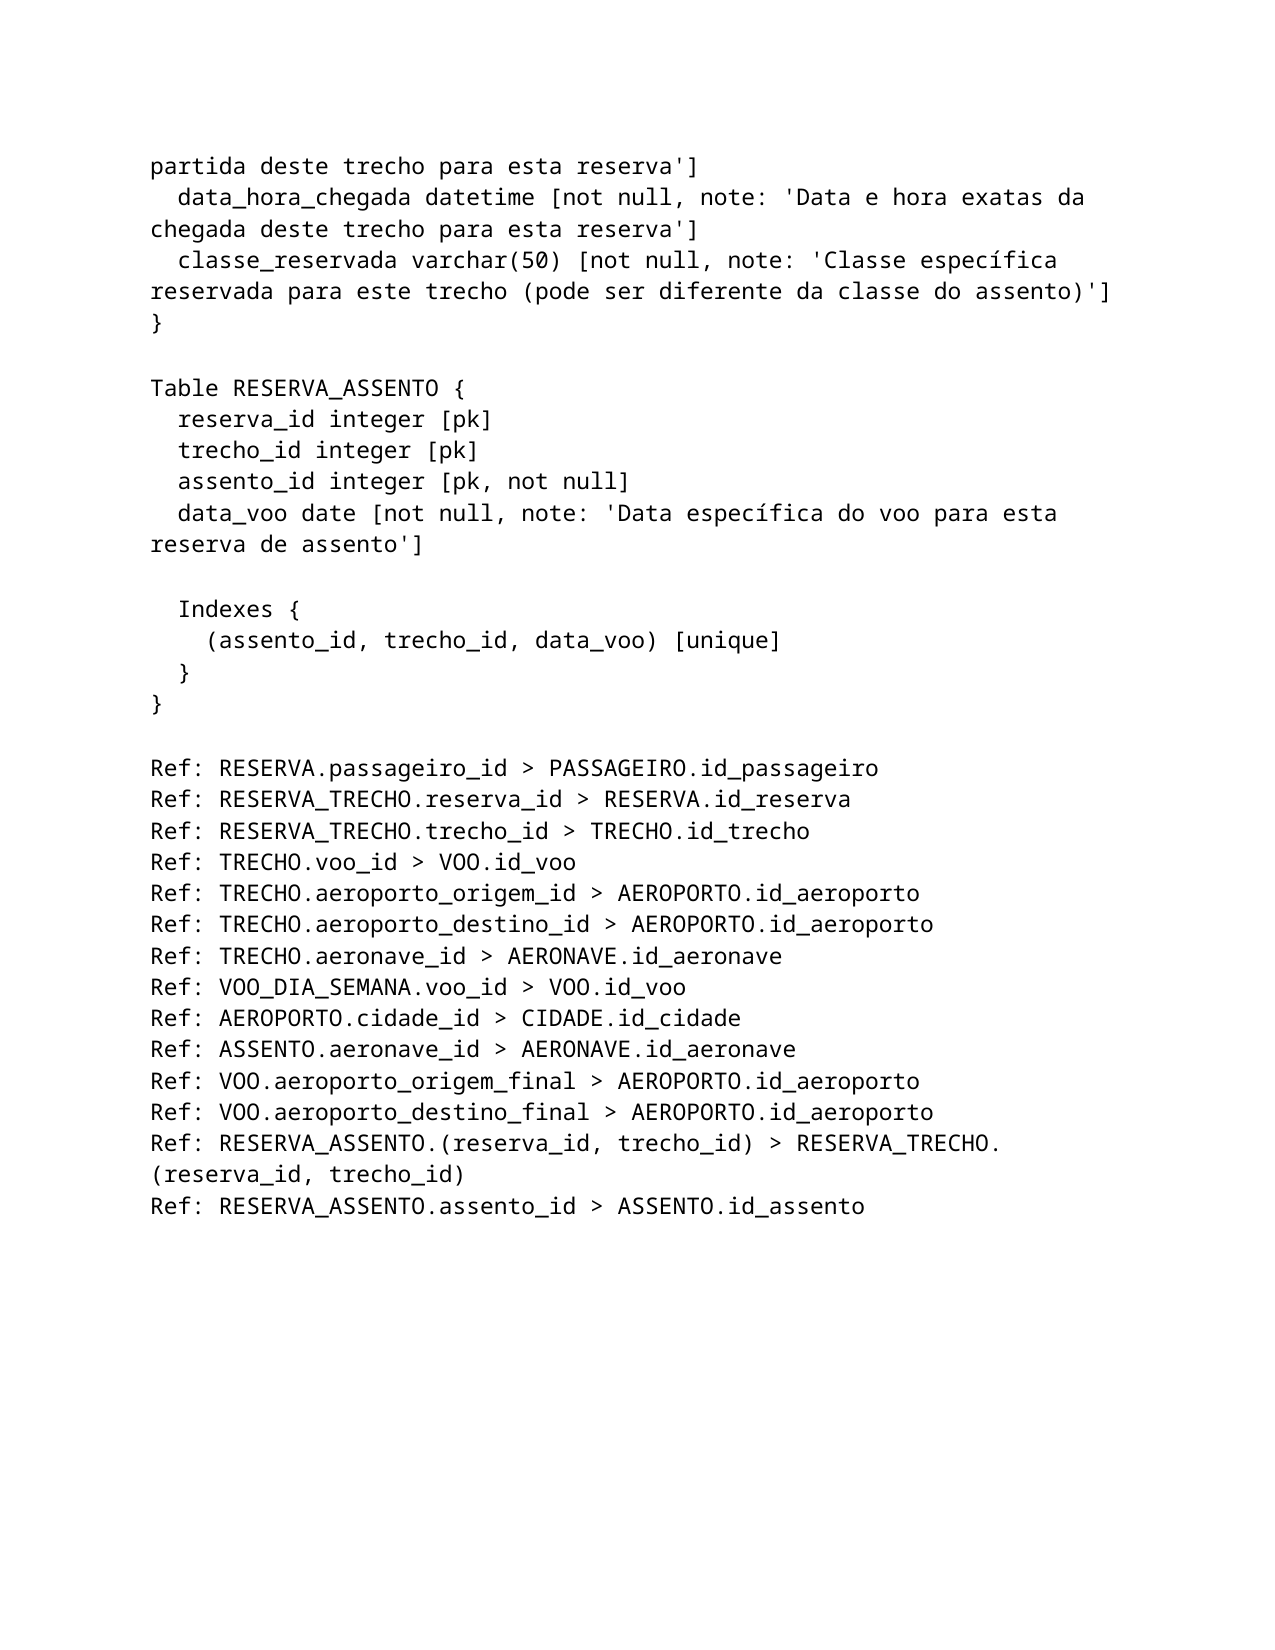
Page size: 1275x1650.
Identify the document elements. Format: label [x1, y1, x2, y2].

text [150, 150, 1125, 1221]
